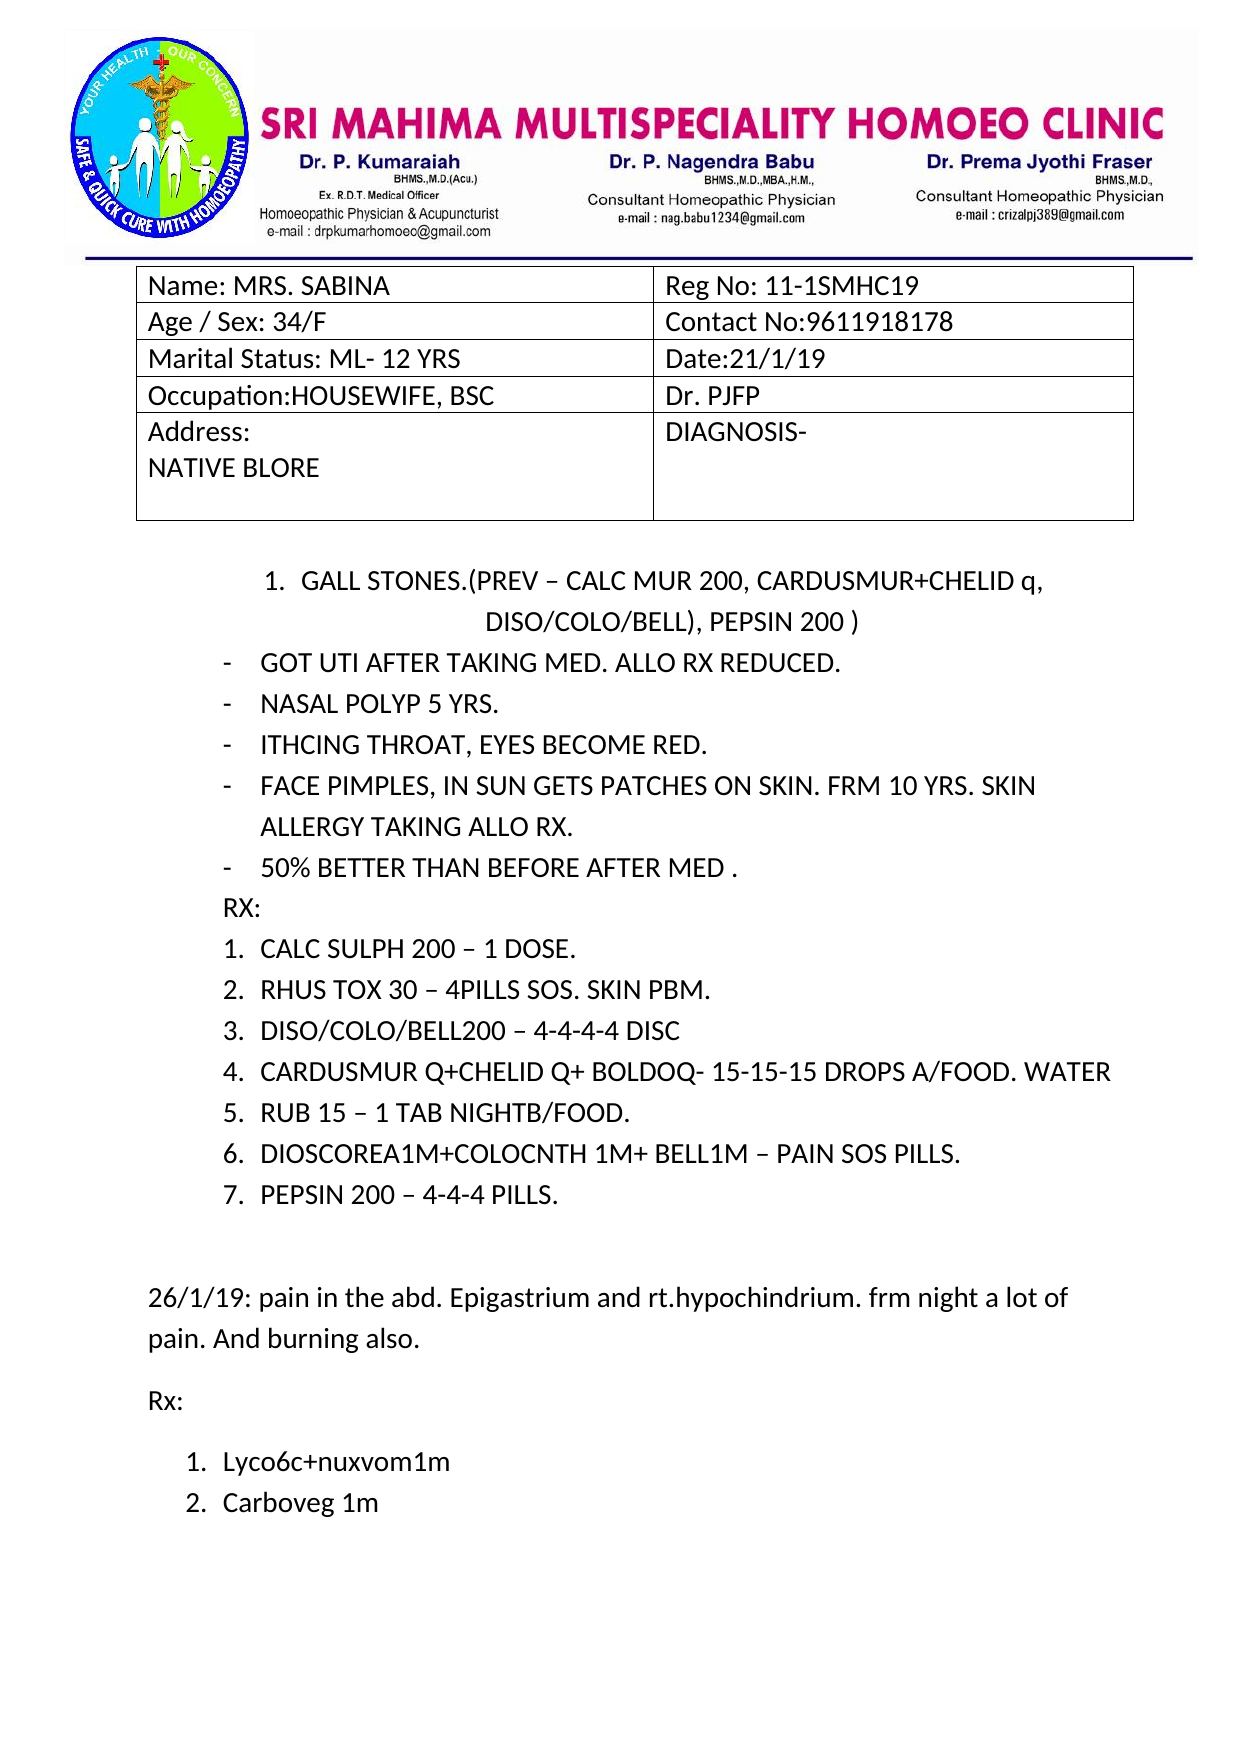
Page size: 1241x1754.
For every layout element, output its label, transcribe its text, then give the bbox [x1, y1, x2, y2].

list NASAL POLYP 5 YRS. [223, 685, 1122, 721]
table_cell Age / Sex: 34/F [137, 303, 653, 339]
list GOT UTI AFTER TAKING MED. ALLO RX REDUCED. [223, 644, 1122, 679]
list CARDUSMUR Q+CHELID Q+ BOLDOQ- 15-15-15 DROPS A/FOOD. WATER [223, 1053, 1122, 1089]
table_cell Occupation:HOUSEWIFE, BSC [137, 377, 653, 412]
list RUB 15 – 1 TAB NIGHTB/FOOD. [223, 1094, 1122, 1130]
text RX: [223, 889, 1122, 925]
list DISO/COLO/BELL200 – 4-4-4-4 DISC [223, 1012, 1122, 1048]
table_cell Dr. PJFP [654, 377, 1133, 412]
text Rx: [148, 1382, 1122, 1417]
list Carboveg 1m [185, 1484, 1122, 1520]
list FACE PIMPLES, IN SUN GETS PATCHES ON SKIN. FRM 10 YRS. SKIN ALLERGY TAKING ALLO RX. [223, 767, 1122, 843]
table_cell Date:21/1/19 [654, 340, 1133, 376]
table_header Name: MRS. SABINA [137, 267, 653, 302]
table_header Reg No: 11-1SMHC19 [654, 267, 1133, 302]
table_cell Contact No:9611918178 [654, 303, 1133, 339]
list CALC SULPH 200 – 1 DOSE. [223, 931, 1122, 966]
table_cell Address: NATIVE BLORE [137, 413, 653, 520]
table_cell DIAGNOSIS- [654, 413, 1133, 520]
list Lyco6c+nuxvom1m [185, 1443, 1122, 1479]
picture [63, 29, 1200, 266]
list DIOSCOREA1M+COLOCNTH 1M+ BELL1M – PAIN SOS PILLS. [223, 1135, 1122, 1171]
list ITHCING THROAT, EYES BECOME RED. [223, 726, 1122, 761]
list 50% BETTER THAN BEFORE AFTER MED . [223, 849, 1122, 884]
table_cell Marital Status: ML- 12 YRS [137, 340, 653, 376]
list RHUS TOX 30 – 4PILLS SOS. SKIN PBM. [223, 971, 1122, 1007]
list GALL STONES.(PREV – CALC MUR 200, CARDUSMUR+CHELID q, DISO/COLO/BELL), PEPSIN 200 ) [185, 562, 1122, 639]
list PEPSIN 200 – 4-4-4 PILLS. [223, 1176, 1122, 1212]
text 26/1/19: pain in the abd. Epigastrium and rt.hypochindrium. frm night a lot of pain. And burning also. [148, 1279, 1122, 1355]
